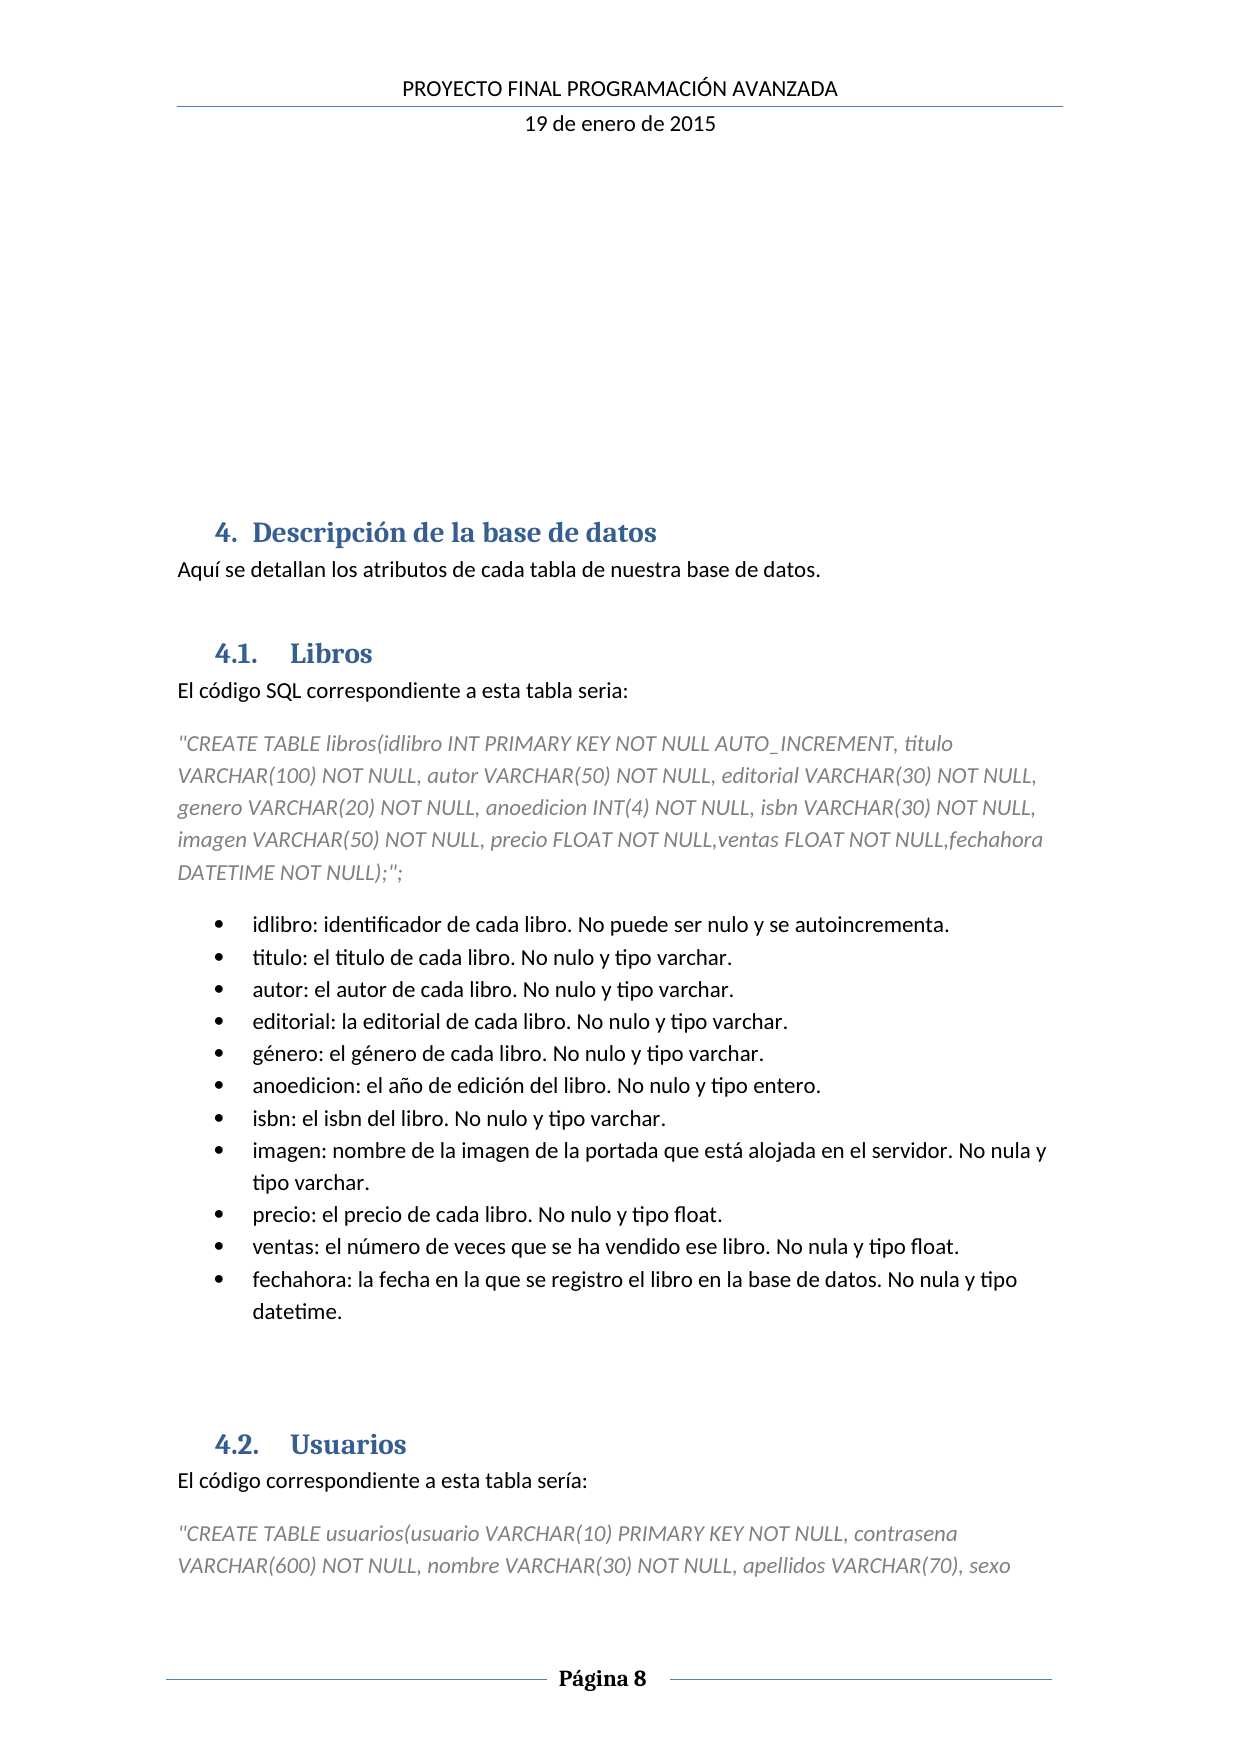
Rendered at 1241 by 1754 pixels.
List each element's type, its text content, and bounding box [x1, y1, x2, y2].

list editorial: la editorial de cada libro. No nulo y tipo varchar. [215, 1007, 1063, 1035]
subtitle Descripción de la base de datos [215, 517, 1063, 550]
text El código correspondiente a esta tabla sería: [177, 1466, 1063, 1494]
list ventas: el número de veces que se ha vendido ese libro. No nula y tipo float. [215, 1232, 1063, 1261]
list idlibro: identificador de cada libro. No puede ser nulo y se autoincrementa. [215, 911, 1063, 939]
list imagen: nombre de la imagen de la portada que está alojada en el servidor. No nula y tipo varchar. [215, 1136, 1063, 1196]
subtitle Usuarios [215, 1428, 1063, 1461]
text El código SQL correspondiente a esta tabla seria: [177, 676, 1063, 704]
subtitle Libros [215, 637, 1063, 671]
text "CREATE TABLE libros(idlibro INT PRIMARY KEY NOT NULL AUTO_INCREMENT, titulo VARCHAR(100) NOT NULL, autor VARCHAR(50) NOT NULL, editorial VARCHAR(30) NOT NULL, genero VARCHAR(20) NOT NULL, anoedicion INT(4) NOT NULL, isbn VARCHAR(30) NOT NULL, imagen VARCHAR(50) NOT NULL, precio FLOAT NOT NULL,ventas FLOAT NOT NULL,fechahora DATETIME NOT NULL);"; [177, 729, 1063, 886]
list titulo: el titulo de cada libro. No nulo y tipo varchar. [215, 943, 1063, 971]
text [177, 1519, 1063, 1580]
text Aquí se detallan los atributos de cada tabla de nuestra base de datos. [177, 555, 1063, 583]
list isbn: el isbn del libro. No nulo y tipo varchar. [215, 1104, 1063, 1132]
list género: el género de cada libro. No nulo y tipo varchar. [215, 1039, 1063, 1067]
list autor: el autor de cada libro. No nulo y tipo varchar. [215, 975, 1063, 1003]
list precio: el precio de cada libro. No nulo y tipo float. [215, 1200, 1063, 1228]
list anoedicion: el año de edición del libro. No nulo y tipo entero. [215, 1072, 1063, 1099]
list fechahora: la fecha en la que se registro el libro en la base de datos. No nula y tipo datetime. [215, 1265, 1063, 1325]
